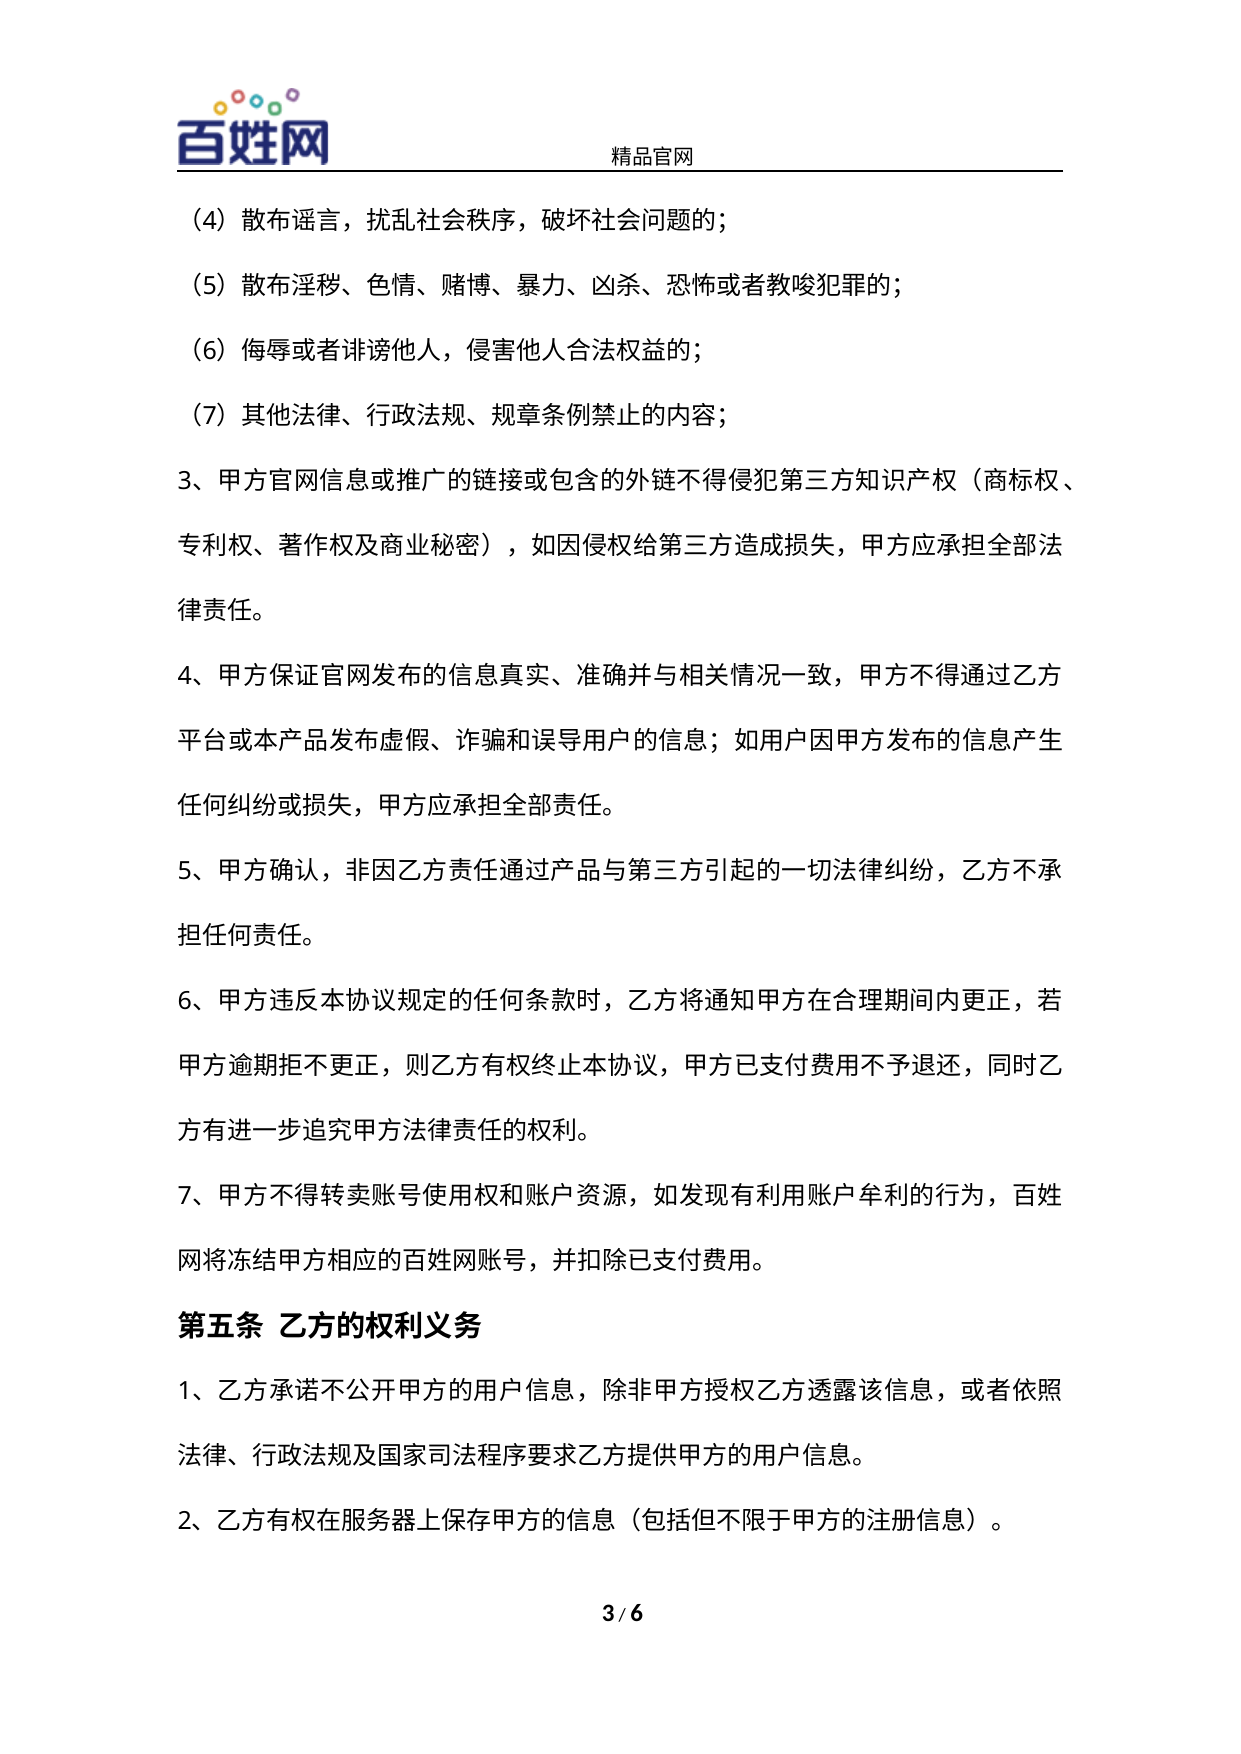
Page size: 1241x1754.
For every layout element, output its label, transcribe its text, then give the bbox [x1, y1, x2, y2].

text 1、乙方承诺不公开甲方的用户信息，除非甲方授权乙方透露该信息，或者依照法律、行政法规及国家司法程序要求乙方提供甲方的用户信息。 [177, 1356, 1063, 1486]
text （6）侮辱或者诽谤他人，侵害他人合法权益的； [177, 316, 1063, 381]
text 第五条 乙方的权利义务 [177, 1291, 1063, 1356]
text 2、乙方有权在服务器上保存甲方的信息（包括但不限于甲方的注册信息）。 [177, 1486, 1063, 1551]
text 5、甲方确认，非因乙方责任通过产品与第三方引起的一切法律纠纷，乙方不承担任何责任。 [177, 836, 1063, 966]
picture [177, 88, 329, 165]
text 7、甲方不得转卖账号使用权和账户资源，如发现有利用账户牟利的行为，百姓网将冻结甲方相应的百姓网账号，并扣除已支付费用。 [177, 1161, 1063, 1291]
text 6、甲方违反本协议规定的任何条款时，乙方将通知甲方在合理期间内更正，若甲方逾期拒不更正，则乙方有权终止本协议，甲方已支付费用不予退还，同时乙方有进一步追究甲方法律责任的权利。 [177, 966, 1063, 1161]
text （7）其他法律、行政法规、规章条例禁止的内容； [177, 381, 1063, 446]
text （5）散布淫秽、色情、赌博、暴力、凶杀、恐怖或者教唆犯罪的； [177, 251, 1063, 316]
text （4）散布谣言，扰乱社会秩序，破坏社会问题的； [177, 186, 1063, 251]
text 4、甲方保证官网发布的信息真实、准确并与相关情况一致，甲方不得通过乙方平台或本产品发布虚假、诈骗和误导用户的信息；如用户因甲方发布的信息产生任何纠纷或损失，甲方应承担全部责任。 [177, 641, 1063, 836]
text 3、甲方官网信息或推广的链接或包含的外链不得侵犯第三方知识产权（商标权、专利权、著作权及商业秘密），如因侵权给第三方造成损失，甲方应承担全部法律责任。 [177, 446, 1063, 641]
